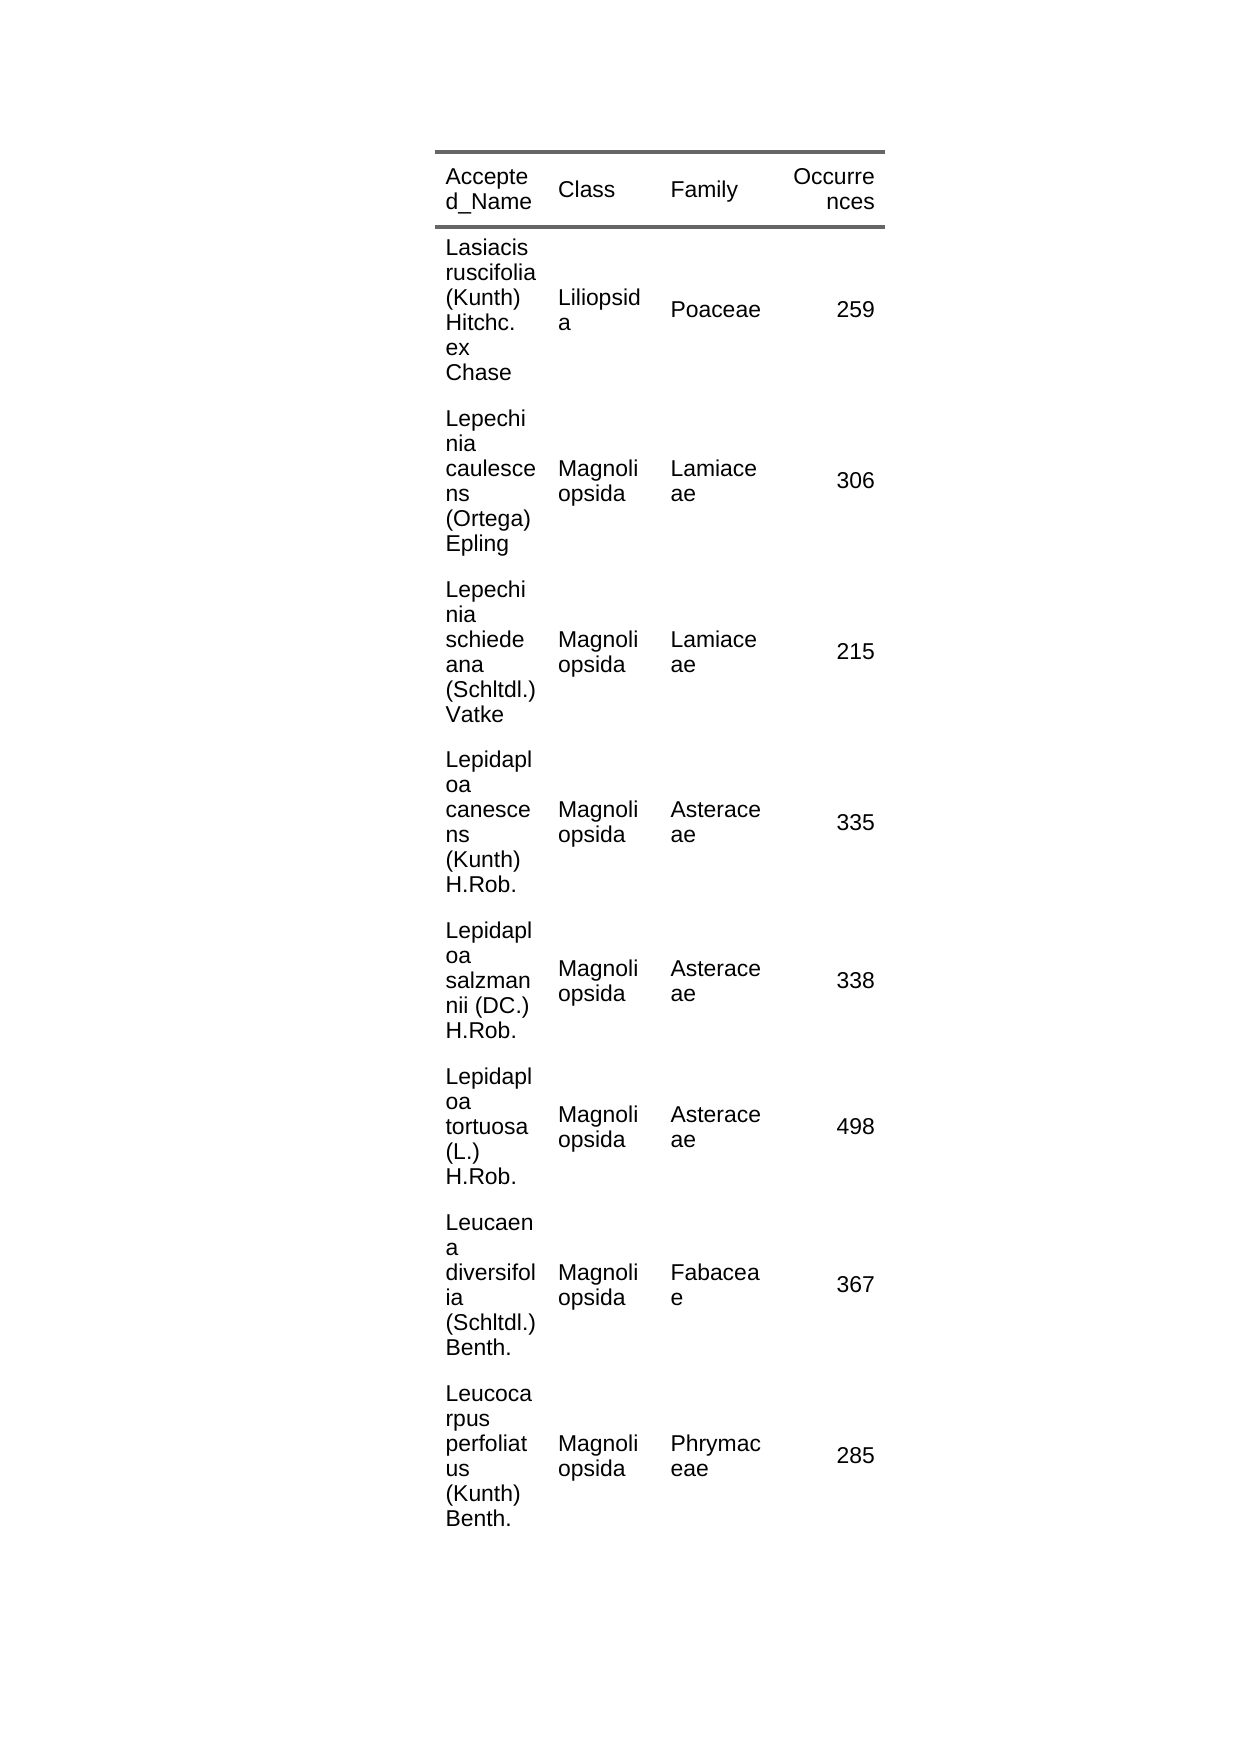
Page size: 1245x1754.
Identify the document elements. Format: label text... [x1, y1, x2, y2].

table_header Family [660, 154, 772, 225]
table_cell Lepechinia schiedeana (Schltdl.) Vatke [435, 567, 547, 737]
table_cell 215 [773, 567, 885, 737]
table_cell Poaceae [660, 229, 772, 396]
table_cell Phrymaceae [660, 1371, 772, 1542]
table_cell 338 [773, 908, 885, 1054]
table_cell 285 [773, 1371, 885, 1542]
table_cell Lepidaploa salzmannii (DC.) H.Rob. [435, 908, 547, 1054]
table_cell Magnoliopsida [548, 908, 660, 1054]
table_header Accepted_Name [435, 154, 547, 225]
table_cell Lepechinia caulescens (Ortega) Epling [435, 396, 547, 567]
table_cell Leucocarpus perfoliatus (Kunth) Benth. [435, 1371, 547, 1542]
table_cell Liliopsida [548, 229, 660, 396]
table_cell 498 [773, 1054, 885, 1200]
table_cell Lamiaceae [660, 567, 772, 737]
table_cell Magnoliopsida [548, 396, 660, 567]
table_cell Leucaena diversifolia (Schltdl.) Benth. [435, 1200, 547, 1371]
table_cell 259 [773, 229, 885, 396]
table_cell Lamiaceae [660, 396, 772, 567]
table_cell Magnoliopsida [548, 738, 660, 908]
table_cell Magnoliopsida [548, 1371, 660, 1542]
table_cell Magnoliopsida [548, 1054, 660, 1200]
table_cell 306 [773, 396, 885, 567]
table_cell Asteraceae [660, 908, 772, 1054]
table_cell Fabaceae [660, 1200, 772, 1371]
table_header Class [548, 154, 660, 225]
table_cell Magnoliopsida [548, 1200, 660, 1371]
table_header Occurrences [773, 154, 885, 225]
table_cell Lepidaploa canescens (Kunth) H.Rob. [435, 738, 547, 908]
table_cell Magnoliopsida [548, 567, 660, 737]
table_cell Lepidaploa tortuosa (L.) H.Rob. [435, 1054, 547, 1200]
table_cell Asteraceae [660, 1054, 772, 1200]
table_cell Asteraceae [660, 738, 772, 908]
table_cell 335 [773, 738, 885, 908]
table_cell Lasiacis ruscifolia (Kunth) Hitchc. ex Chase [435, 229, 547, 396]
table_cell 367 [773, 1200, 885, 1371]
